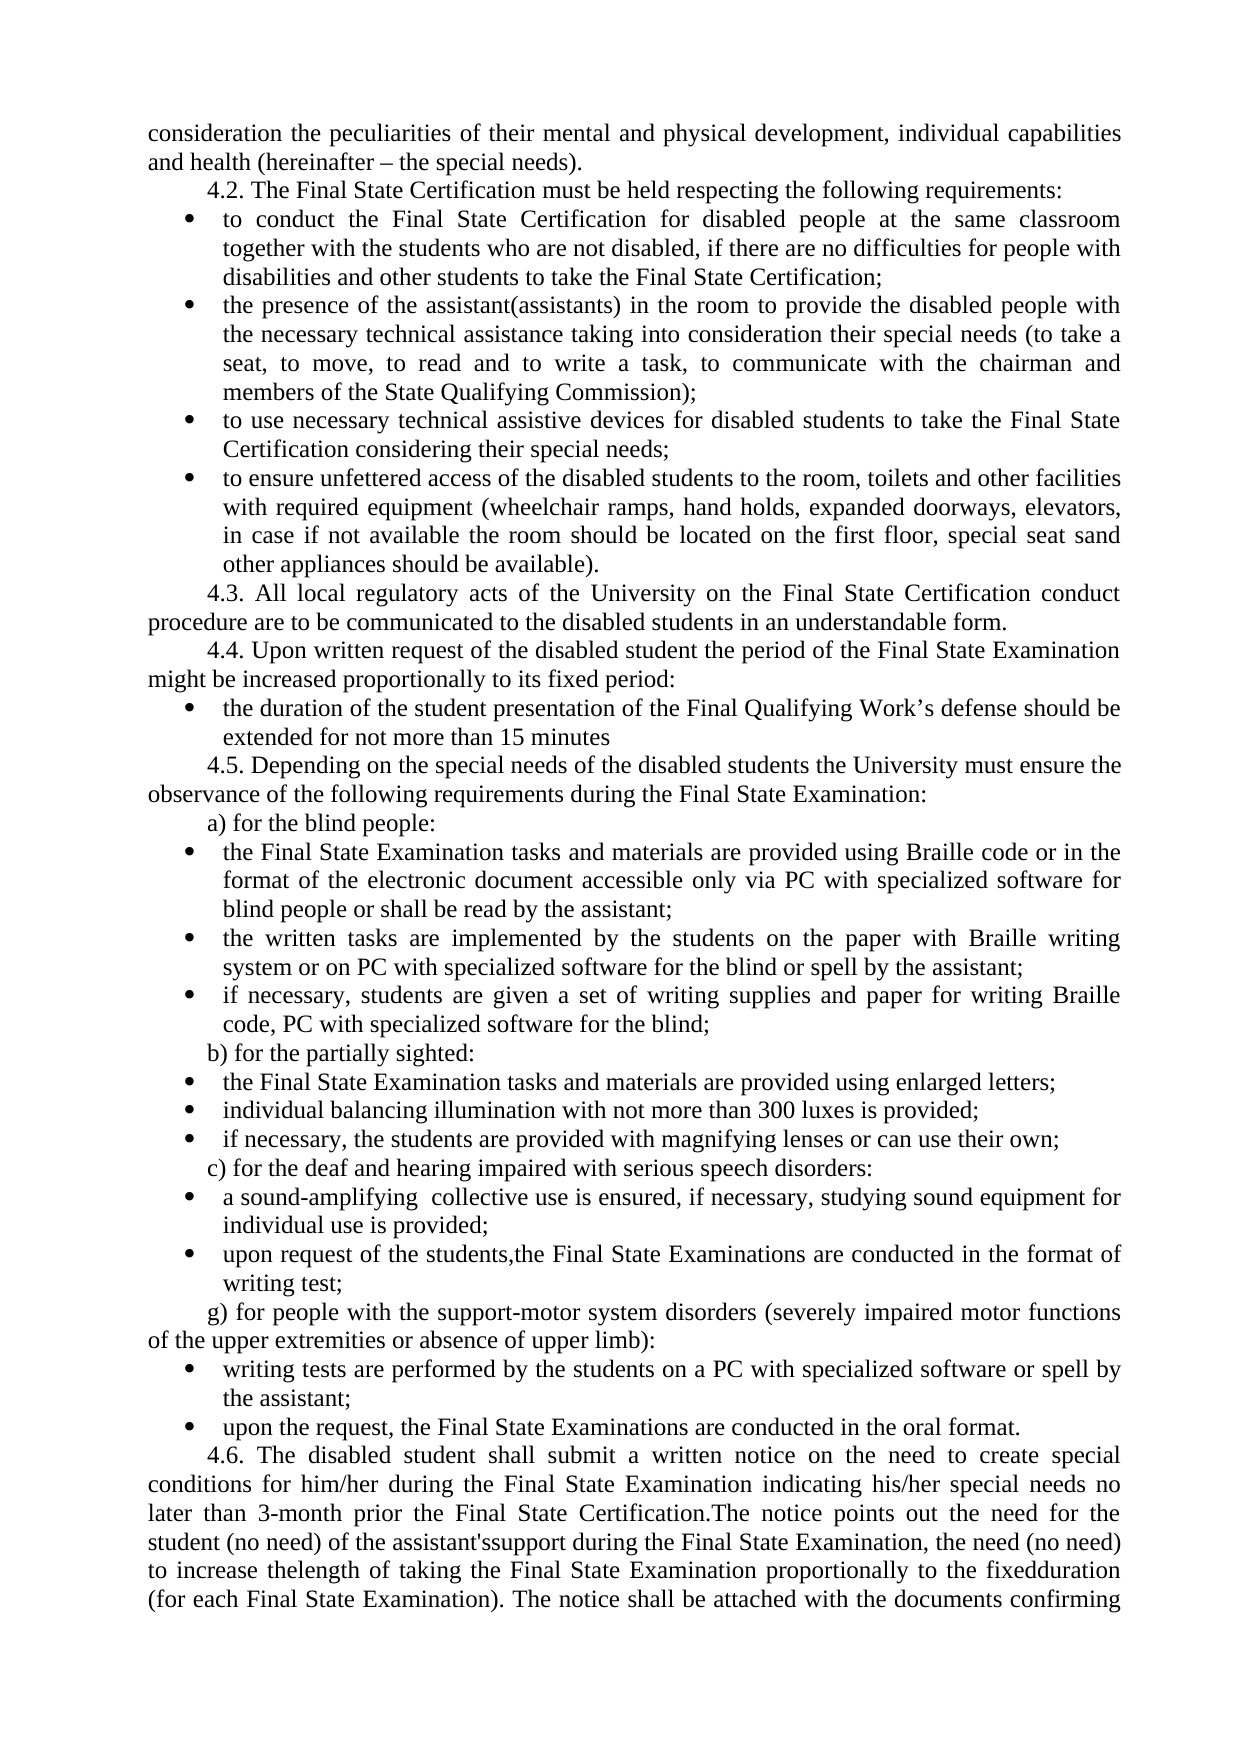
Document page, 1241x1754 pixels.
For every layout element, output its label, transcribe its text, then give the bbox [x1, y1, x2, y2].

text а) for the blind people: [148, 808, 1122, 837]
list to ensure unfettered access of the disabled students to the room, toilets and other facilities with required equipment (wheelchair ramps, hand holds, expanded doorways, elevators, in case if not available the room should be located on the first floor, special seat sand other appliances should be available). [185, 463, 1122, 578]
list the presence of the assistant(assistants) in the room to provide the disabled people with the necessary technical assistance taking into consideration their special needs (to take a seat, to move, to read and to write a task, to communicate with the chairman and members of the State Qualifying Commission); [185, 291, 1122, 406]
text 4.3. All local regulatory acts of the University on the Final State Certification conduct procedure are to be communicated to the disabled students in an understandable form. [148, 578, 1122, 636]
list the Final State Examination tasks and materials are provided using Braille code or in the format of the electronic document accessible only via PC with specialized software for blind people or shall be read by the assistant; [185, 837, 1122, 923]
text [148, 118, 1122, 176]
text 4.4. Upon written request of the disabled student the period of the Final State Examination might be increased proportionally to its fixed period: [148, 636, 1122, 693]
list the duration of the student presentation of the Final Qualifying Work’s defense should be extended for not more than 15 minutes [185, 693, 1122, 751]
list writing tests are performed by the students on a PC with specialized software or spell by the assistant; [185, 1354, 1122, 1412]
list to use necessary technical assistive devices for disabled students to take the Final State Certification considering their special needs; [185, 406, 1122, 463]
list individual balancing illumination with not more than 300 luxes is provided; [185, 1096, 1122, 1124]
list upon the request, the Final State Examinations are conducted in the oral format. [185, 1412, 1122, 1441]
list the written tasks are implemented by the students on the paper with Braille writing system or on PC with specialized software for the blind or spell by the assistant; [185, 923, 1122, 981]
list to conduct the Final State Certification for disabled people at the same classroom together with the students who are not disabled, if there are no difficulties for people with disabilities and other students to take the Final State Certification; [185, 204, 1122, 291]
list upon request of the students,the Final State Examinations are conducted in the format of writing test; [185, 1239, 1122, 1297]
list if necessary, students are given a set of writing supplies and paper for writing Braille code, PC with specialized software for the blind; [185, 981, 1122, 1038]
text 4.5. Depending on the special needs of the disabled students the University must ensure the observance of the following requirements during the Final State Examination: [148, 751, 1122, 808]
text g) for people with the support-motor system disorders (severely impaired motor functions of the upper extremities or absence of upper limb): [148, 1297, 1122, 1354]
list the Final State Examination tasks and materials are provided using enlarged letters; [185, 1067, 1122, 1096]
text b) for the partially sighted: [148, 1038, 1122, 1067]
list if necessary, the students are provided with magnifying lenses or can use their own; [185, 1124, 1122, 1153]
text 4.2. The Final State Certification must be held respecting the following requirements: [148, 176, 1122, 204]
text c) for the deaf and hearing impaired with serious speech disorders: [148, 1153, 1122, 1182]
list a sound-amplifying collective use is ensured, if necessary, studying sound equipment for individual use is provided; [185, 1182, 1122, 1239]
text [148, 1441, 1122, 1613]
